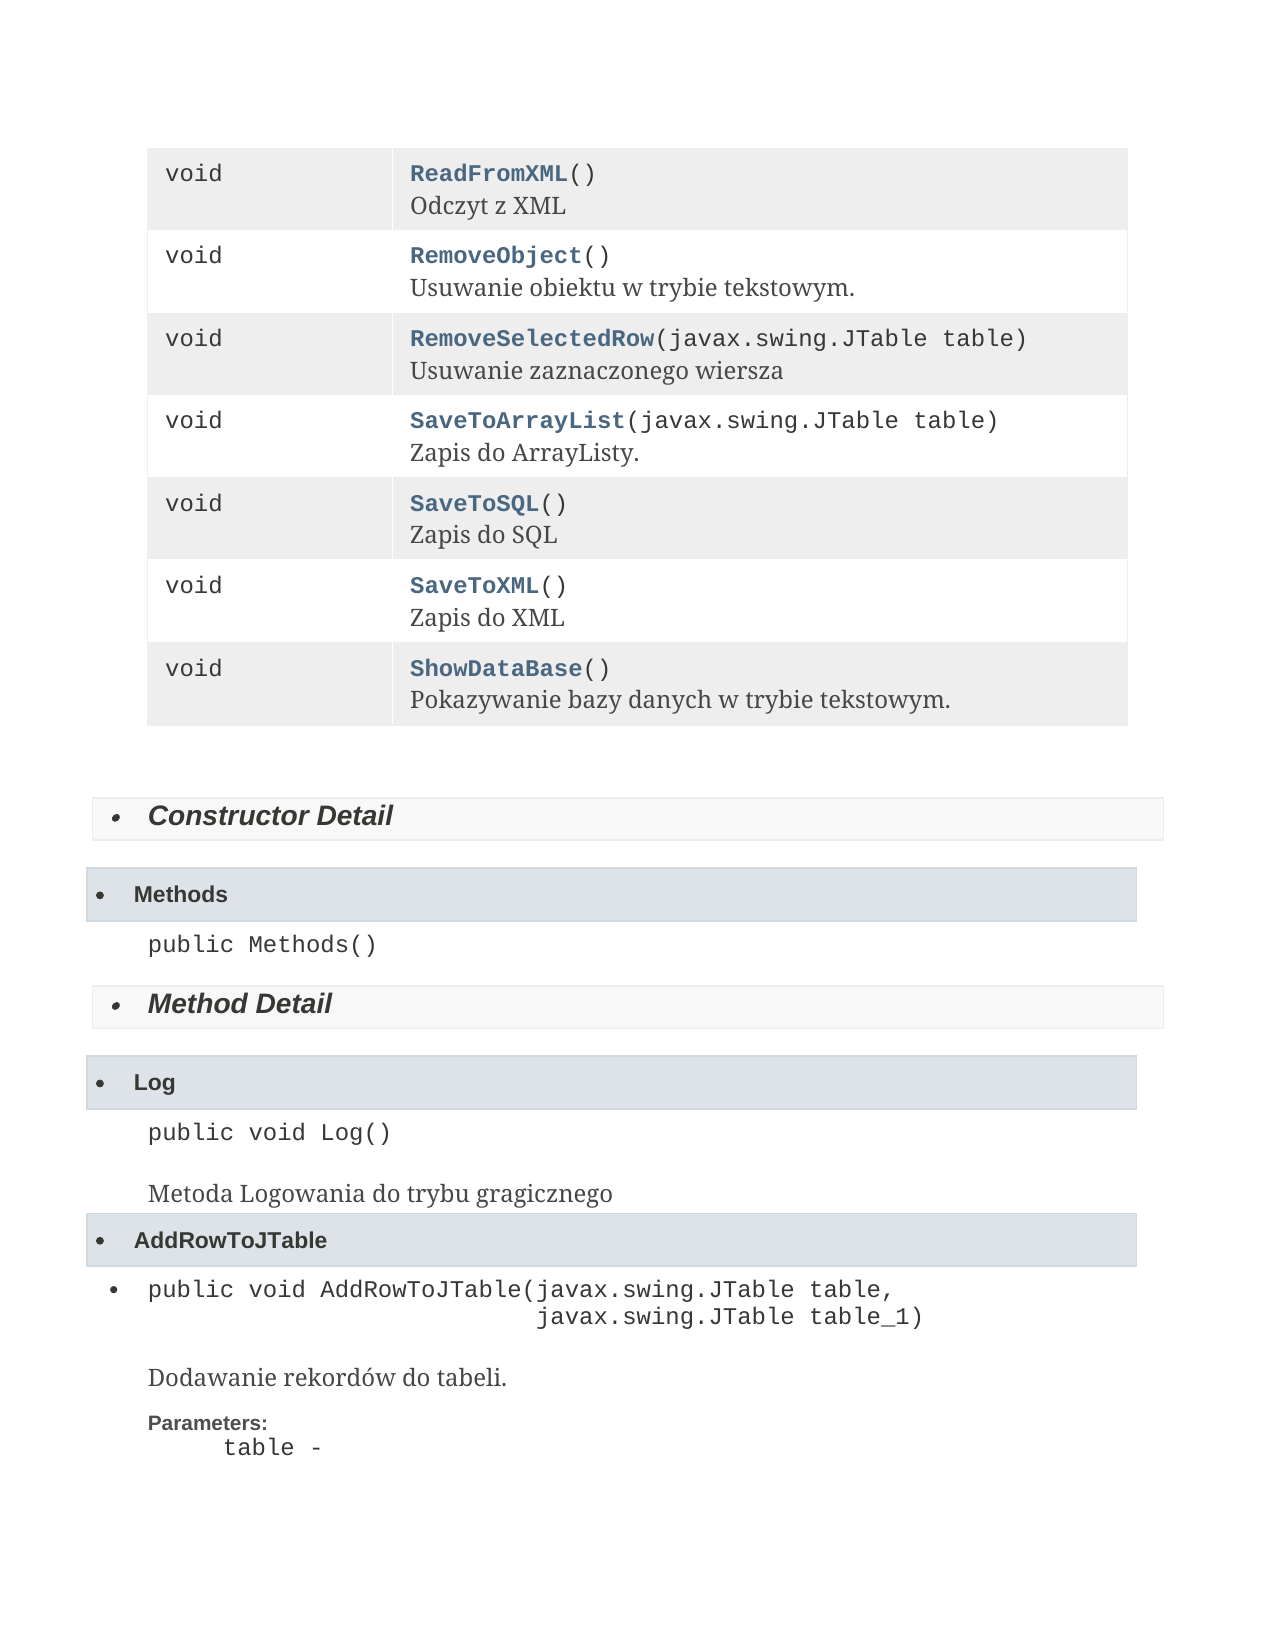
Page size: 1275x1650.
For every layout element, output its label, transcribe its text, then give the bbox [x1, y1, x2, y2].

table_cell SaveToXML() Zapis do XML [393, 560, 1127, 642]
list Method Detail [93, 987, 1163, 1028]
text public Methods() [148, 932, 1127, 959]
table_cell void [148, 148, 392, 230]
table_cell ShowDataBase() Pokazywanie bazy danych w trybie tekstowym. [393, 642, 1127, 724]
table_cell RemoveObject() Usuwanie obiektu w trybie tekstowym. [393, 230, 1127, 312]
list Constructor Detail [93, 799, 1163, 839]
table_cell void [148, 560, 392, 642]
text javax.swing.JTable table_1) [148, 1305, 1127, 1332]
list Log [88, 1057, 1136, 1108]
text Metoda Logowania do trybu gragicznego [148, 1177, 1127, 1209]
table_cell void [148, 395, 392, 477]
text Dodawanie rekordów do tabeli. [148, 1361, 1127, 1394]
text Parameters: [148, 1411, 1127, 1435]
table_cell ReadFromXML() Odczyt z XML [393, 148, 1127, 230]
list AddRowToJTable [88, 1214, 1136, 1265]
text public void Log() [148, 1120, 1127, 1147]
table_cell SaveToSQL() Zapis do SQL [393, 477, 1127, 559]
table_cell void [148, 477, 392, 559]
text table - [223, 1435, 1127, 1462]
table_cell void [148, 230, 392, 312]
table_cell SaveToArrayList(javax.swing.JTable table) Zapis do ArrayListy. [393, 395, 1127, 477]
table_cell void [148, 313, 392, 395]
list Methods [88, 869, 1136, 920]
table_cell RemoveSelectedRow(javax.swing.JTable table) Usuwanie zaznaczonego wiersza [393, 313, 1127, 395]
list public void AddRowToJTable(javax.swing.JTable table, [110, 1277, 1127, 1305]
table_cell void [148, 642, 392, 724]
